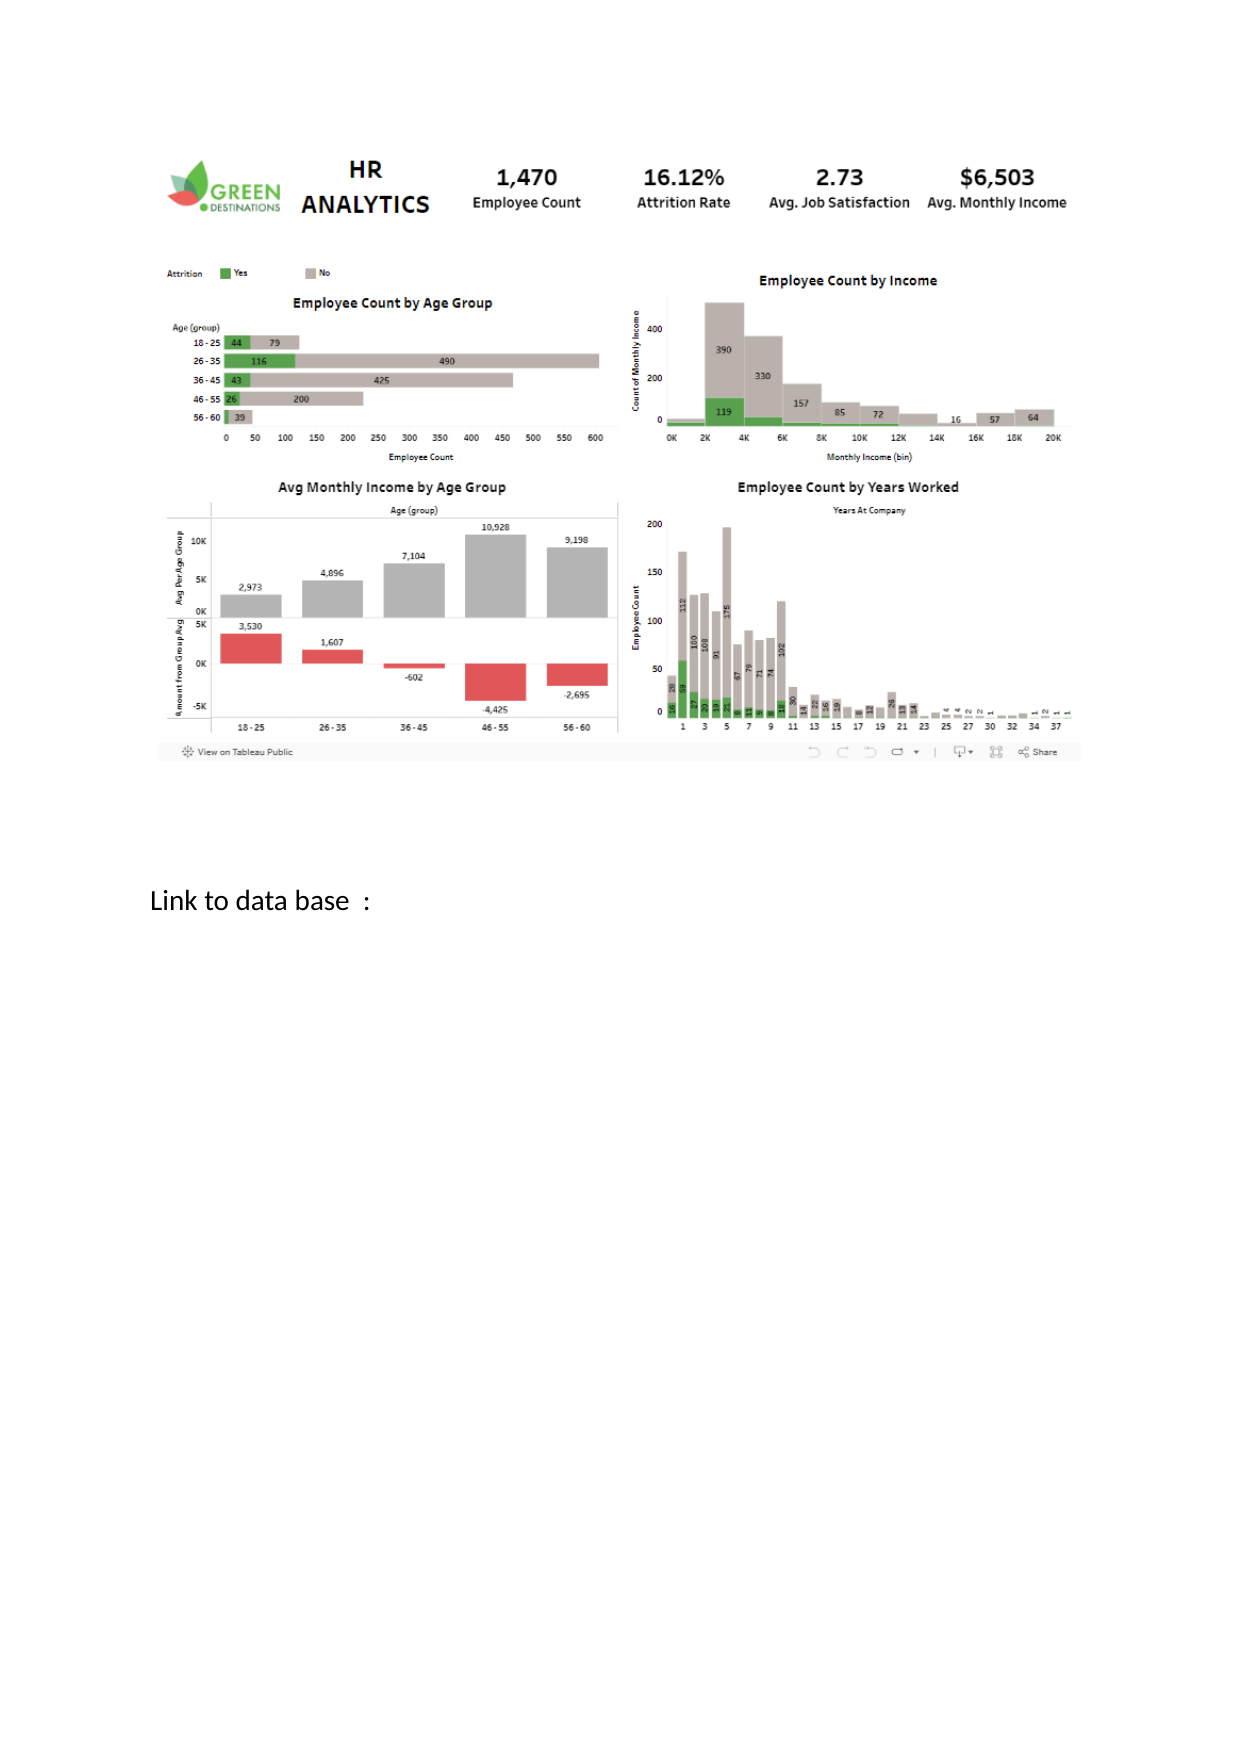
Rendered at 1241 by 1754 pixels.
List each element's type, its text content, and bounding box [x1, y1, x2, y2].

text Link to data base : [150, 882, 1090, 917]
